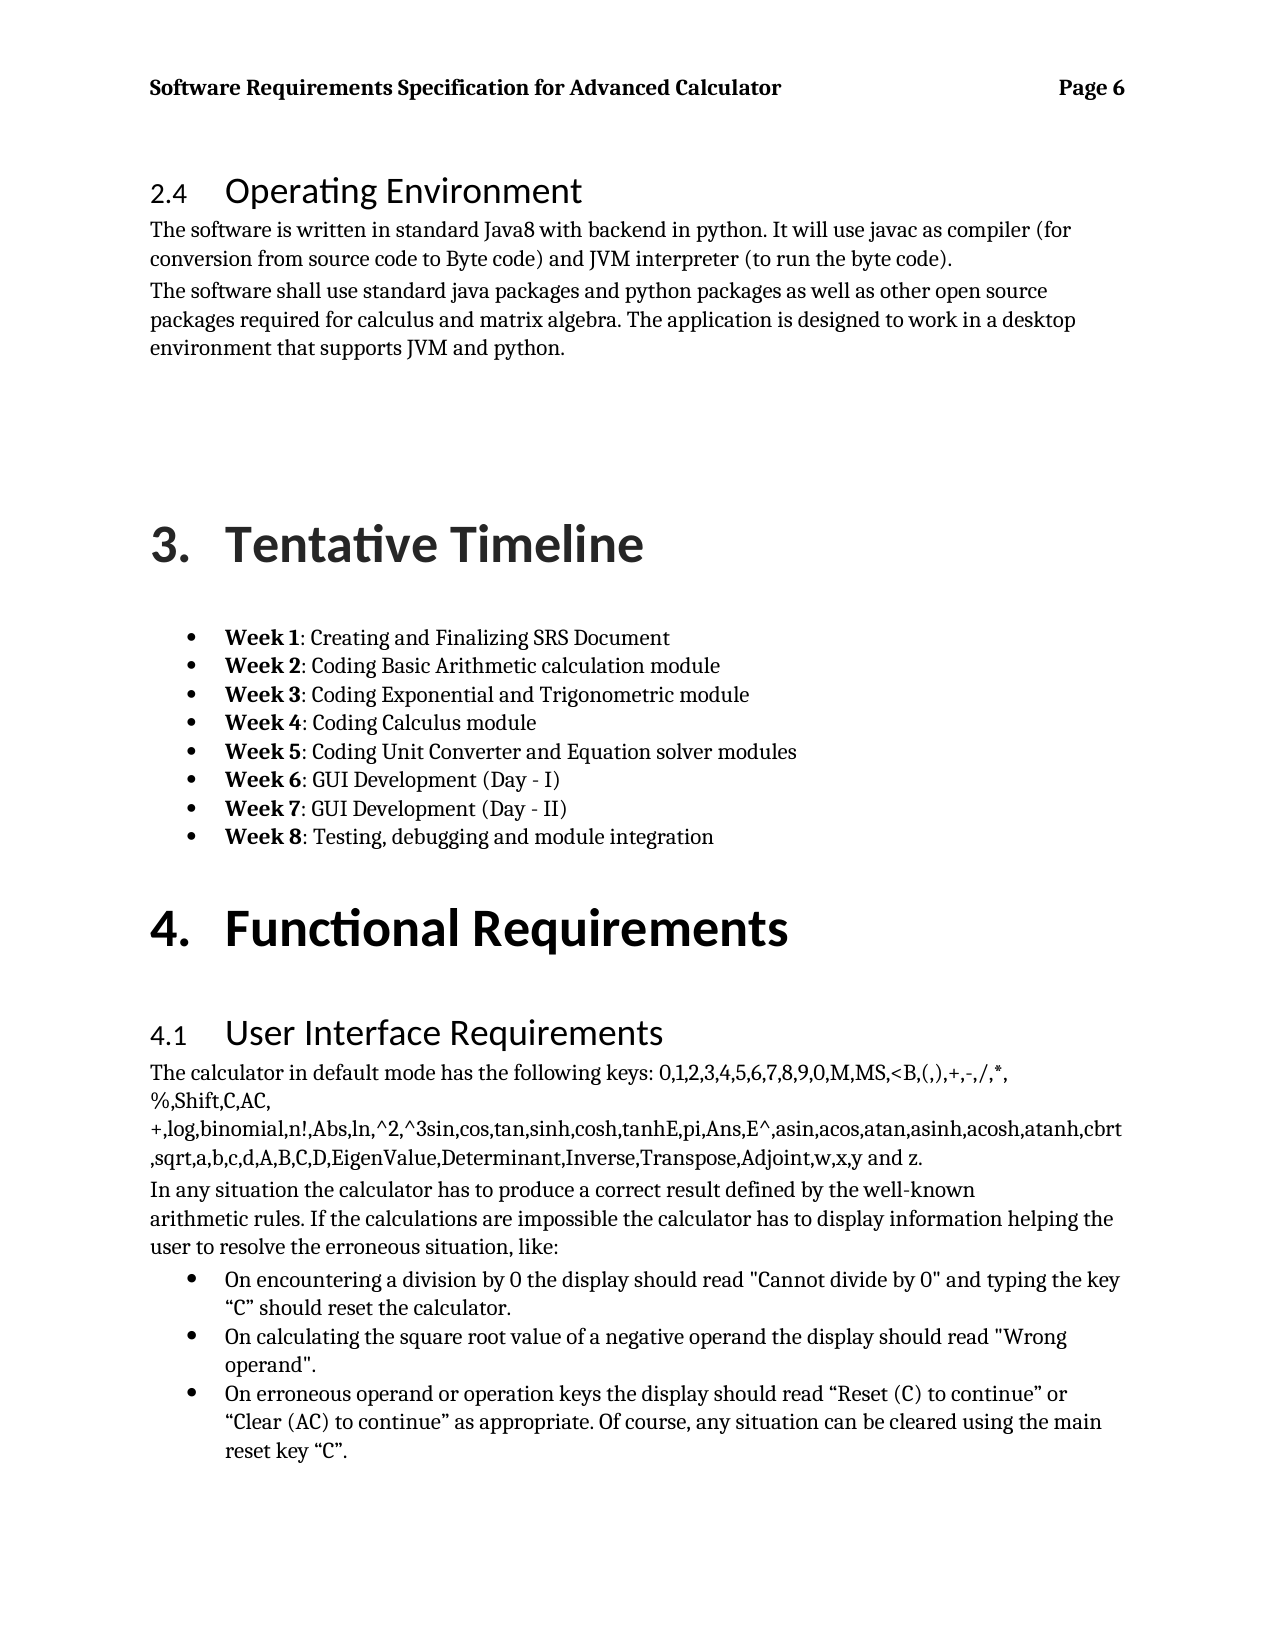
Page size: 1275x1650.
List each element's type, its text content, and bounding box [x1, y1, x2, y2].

list On calculating the square root value of a negative operand the display should read "Wrong operand". [187, 1324, 1125, 1378]
subtitle Operating Environment [150, 167, 1125, 213]
list Week 4: Coding Calculus module [187, 710, 1125, 736]
list Week 7: GUI Development (Day - II) [187, 795, 1125, 822]
list Week 2: Coding Basic Arithmetic calculation module [187, 653, 1125, 679]
subtitle Functional Requirements [150, 894, 1125, 960]
text In any situation the calculator has to produce a correct result defined by the well-known arithmetic rules. If the calculations are impossible the calculator has to display information helping the user to resolve the erroneous situation, like: [150, 1177, 1125, 1261]
subtitle User Interface Requirements [150, 1009, 1125, 1055]
subtitle Tentative Timeline [150, 509, 1125, 576]
list Week 8: Testing, debugging and module integration [187, 824, 1125, 850]
list On erroneous operand or operation keys the display should read “Reset (C) to continue” or “Clear (AC) to continue” as appropriate. Of course, any situation can be cleared using the main reset key “C”. [187, 1381, 1125, 1492]
text The software is written in standard Java8 with backend in python. It will use javac as compiler (for conversion from source code to Byte code) and JVM interpreter (to run the byte code). [150, 217, 1125, 272]
text The calculator in default mode has the following keys: 0,1,2,3,4,5,6,7,8,9,0,M,MS,<B,(,),+,-,/,*,%,Shift,C,AC,+,log,binomial,n!,Abs,ln,^2,^3sin,cos,tan,sinh,cosh,tanhE,pi,Ans,E^,asin,acos,atan,asinh,acosh,atanh,cbrt,sqrt,a,b,c,d,A,B,C,D,EigenValue,Determinant,Inverse,Transpose,Adjoint,w,x,y and z. [150, 1059, 1125, 1171]
list Week 6: GUI Development (Day - I) [187, 767, 1125, 793]
list On encountering a division by 0 the display should read "Cannot divide by 0" and typing the key “C” should reset the calculator. [187, 1267, 1125, 1322]
text The software shall use standard java packages and python packages as well as other open source packages required for calculus and matrix algebra. The application is designed to work in a desktop environment that supports JVM and python. [150, 278, 1125, 361]
list Week 3: Coding Exponential and Trigonometric module [187, 682, 1125, 708]
list Week 5: Coding Unit Converter and Equation solver modules [187, 738, 1125, 765]
list Week 1: Creating and Finalizing SRS Document [187, 625, 1125, 651]
